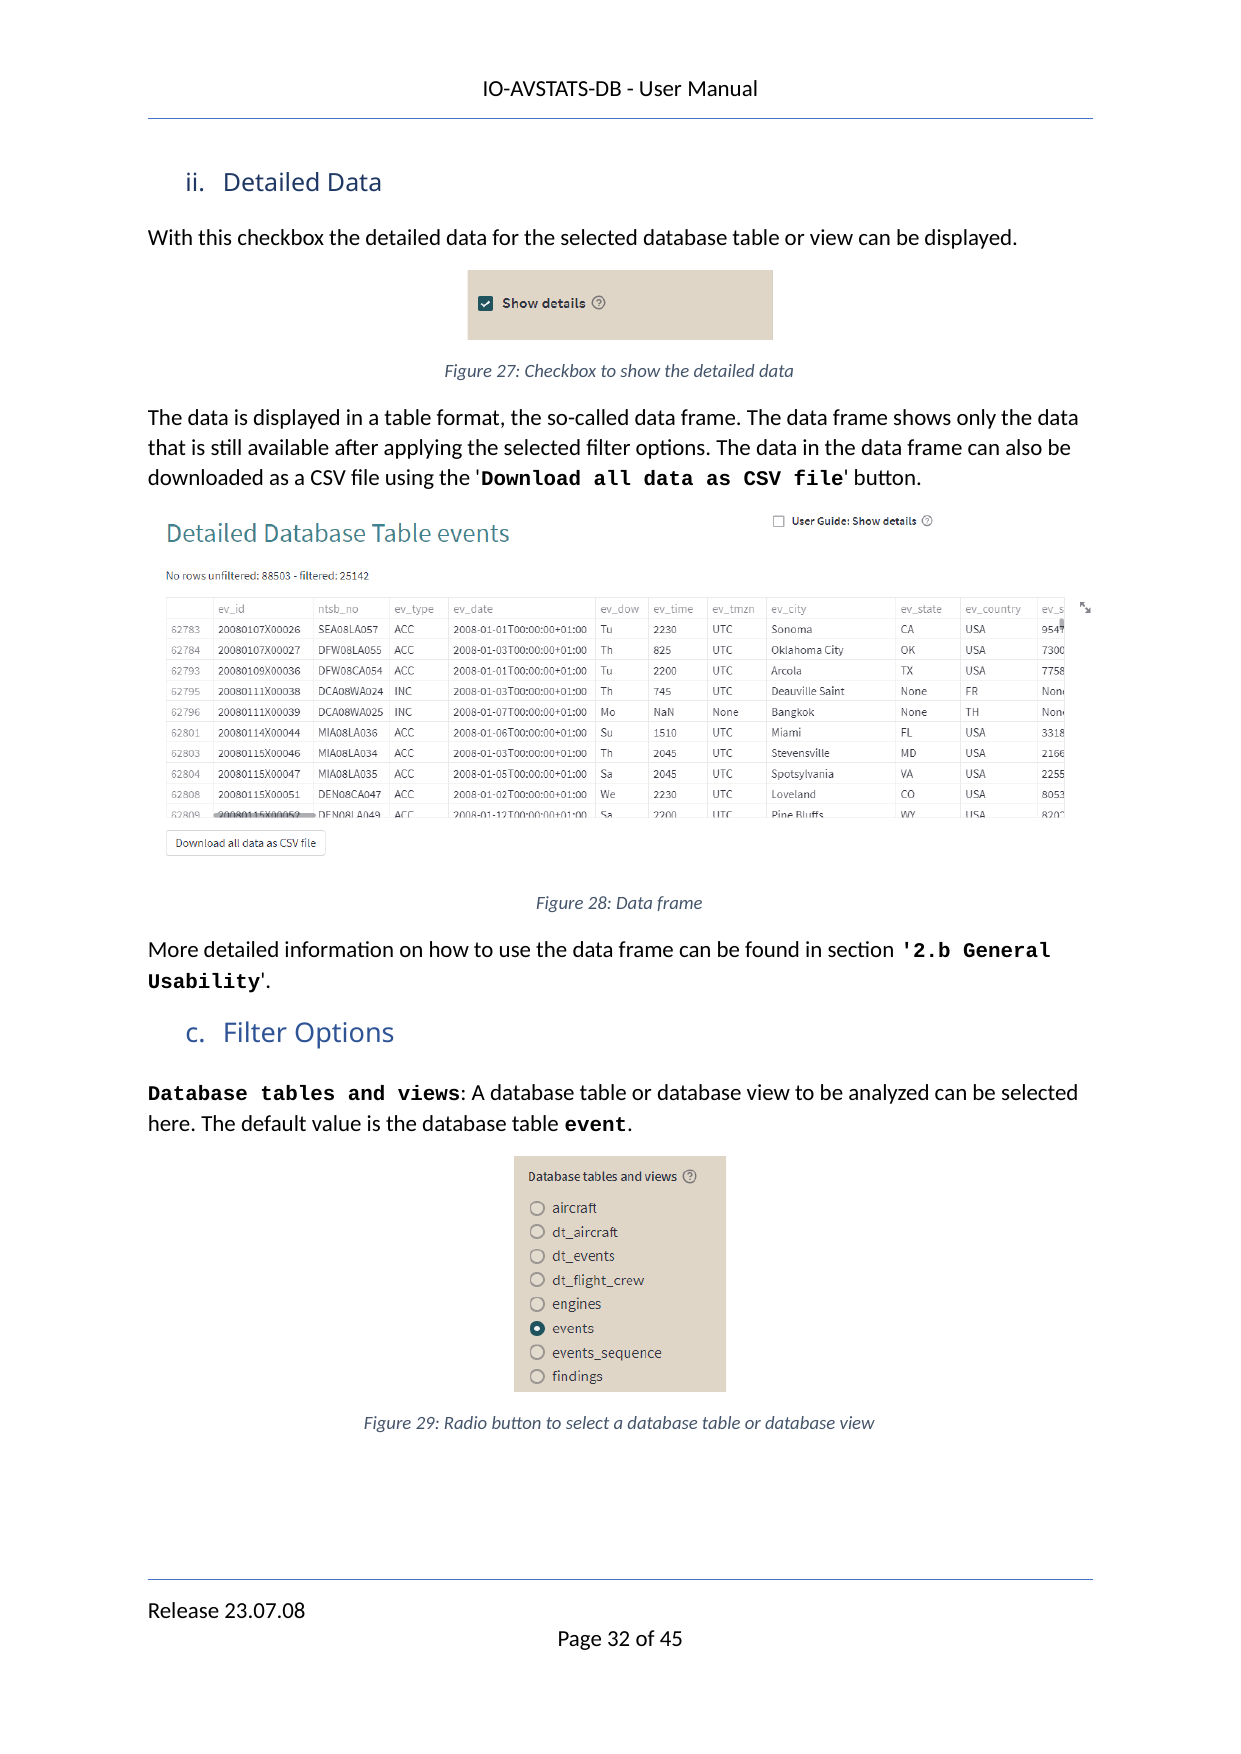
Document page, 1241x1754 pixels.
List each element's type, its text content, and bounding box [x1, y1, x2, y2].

text Figure 28: Data frame [148, 892, 1093, 914]
picture [467, 270, 773, 340]
text More detailed information on how to use the data frame can be found in section '2.b General Usability'. [148, 935, 1093, 994]
subtitle Detailed Data [185, 164, 1093, 198]
text Figure 27: Checkbox to show the detailed data [148, 359, 1093, 382]
text Figure 29: Radio button to select a database table or database view [148, 1411, 1093, 1434]
text With this checkbox the detailed data for the selected database table or view can be displayed. [148, 223, 1093, 251]
text Database tables and views: A database table or database view to be analyzed can be selected here. The default value is the database table event. [148, 1078, 1093, 1137]
text The data is displayed in a table format, the so-called data frame. The data frame shows only the data that is still available after applying the selected filter options. The data in the data frame can also be downloaded as a CSV file using the 'Download all data as CSV file' button. [148, 403, 1093, 492]
picture [147, 510, 1093, 873]
subtitle Filter Options [185, 1013, 1093, 1050]
picture [514, 1156, 727, 1392]
